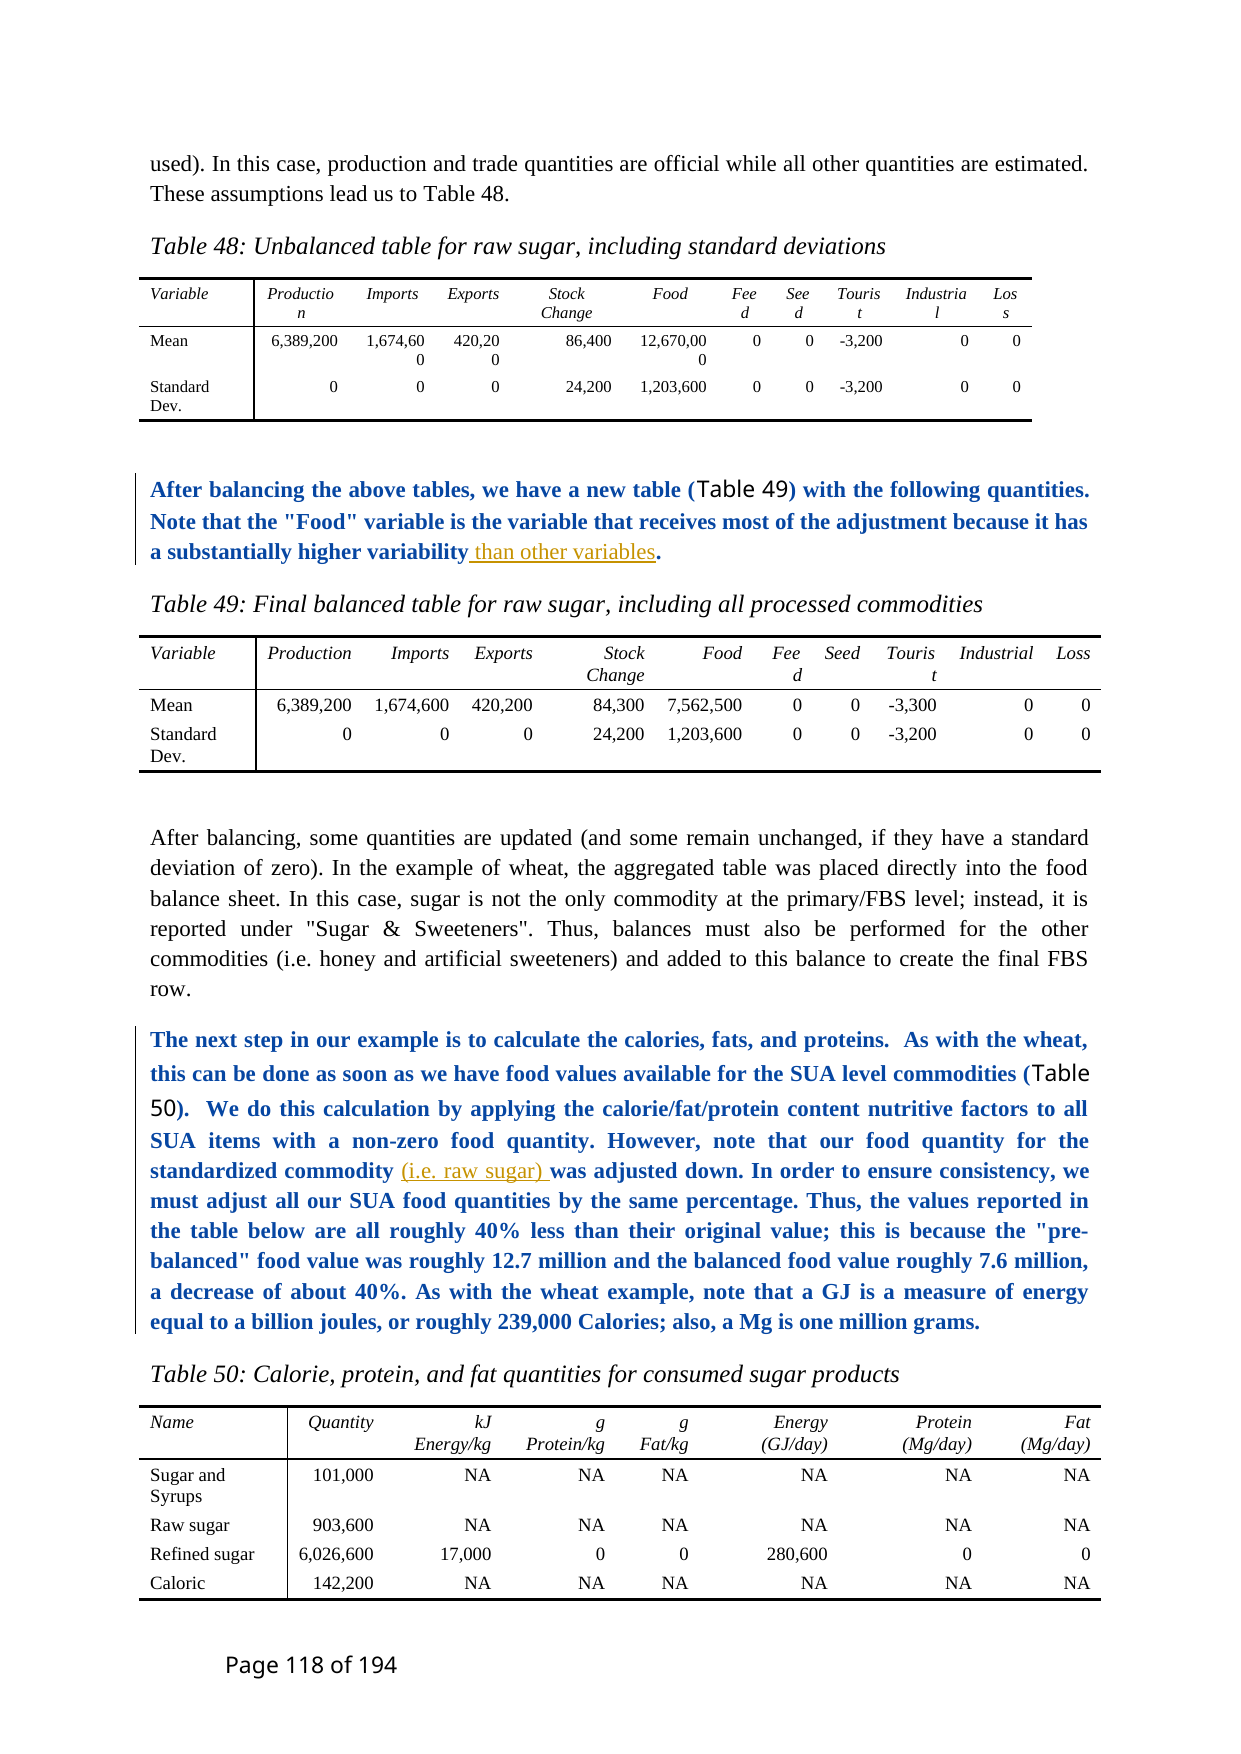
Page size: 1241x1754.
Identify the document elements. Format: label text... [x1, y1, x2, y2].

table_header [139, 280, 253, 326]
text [150, 150, 1090, 207]
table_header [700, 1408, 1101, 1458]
text Table 50: Calorie, protein, and fat quantities for consumed sugar products [150, 1359, 1090, 1388]
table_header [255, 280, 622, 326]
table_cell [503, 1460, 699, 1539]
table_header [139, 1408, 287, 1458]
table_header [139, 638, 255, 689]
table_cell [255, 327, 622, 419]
text Table 48: Unbalanced table for raw sugar, including standard deviations [150, 231, 1090, 260]
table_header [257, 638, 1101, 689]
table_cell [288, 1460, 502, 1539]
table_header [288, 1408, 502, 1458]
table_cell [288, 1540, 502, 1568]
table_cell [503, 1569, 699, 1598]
text After balancing the above tables, we have a new table () with the following quantities. Note that the "Food" variable is the variable that receives most of the adjustment because it has a substantially higher variability. [150, 473, 1090, 565]
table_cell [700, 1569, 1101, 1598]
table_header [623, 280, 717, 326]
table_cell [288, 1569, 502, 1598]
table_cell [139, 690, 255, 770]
text Table 49: Final balanced table for raw sugar, including all processed commodities [150, 589, 1090, 618]
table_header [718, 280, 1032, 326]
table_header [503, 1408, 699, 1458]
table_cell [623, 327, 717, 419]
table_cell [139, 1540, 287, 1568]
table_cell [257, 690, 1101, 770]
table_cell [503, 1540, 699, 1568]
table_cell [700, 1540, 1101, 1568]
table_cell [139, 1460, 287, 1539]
text After balancing, some quantities are updated (and some remain unchanged, if they have a standard deviation of zero). In the example of wheat, the aggregated table was placed directly into the food balance sheet. In this case, sugar is not the only commodity at the primary/FBS level; instead, it is reported under "Sugar & Sweeteners". Thus, balances must also be performed for the other commodities (i.e. honey and artificial sweeteners) and added to this balance to create the final FBS row. [150, 824, 1090, 1002]
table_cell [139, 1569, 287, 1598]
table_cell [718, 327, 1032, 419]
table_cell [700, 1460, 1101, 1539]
text The next step in our example is to calculate the calories, fats, and proteins. As with the wheat, this can be done as soon as we have food values available for the SUA level commodities (). We do this calculation by applying the calorie/fat/protein content nutritive factors to all SUA items with a non-zero food quantity. However, note that our food quantity for the standardized commodity was adjusted down. In order to ensure consistency, we must adjust all our SUA food quantities by the same percentage. Thus, the values reported in the table below are all roughly 40% less than their original value; this is because the "pre-balanced" food value was roughly 12.7 million and the balanced food value roughly 7.6 million, a decrease of about 40%. As with the wheat example, note that a GJ is a measure of energy equal to a billion joules, or roughly 239,000 Calories; also, a Mg is one million grams. [150, 1026, 1090, 1334]
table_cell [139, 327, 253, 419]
